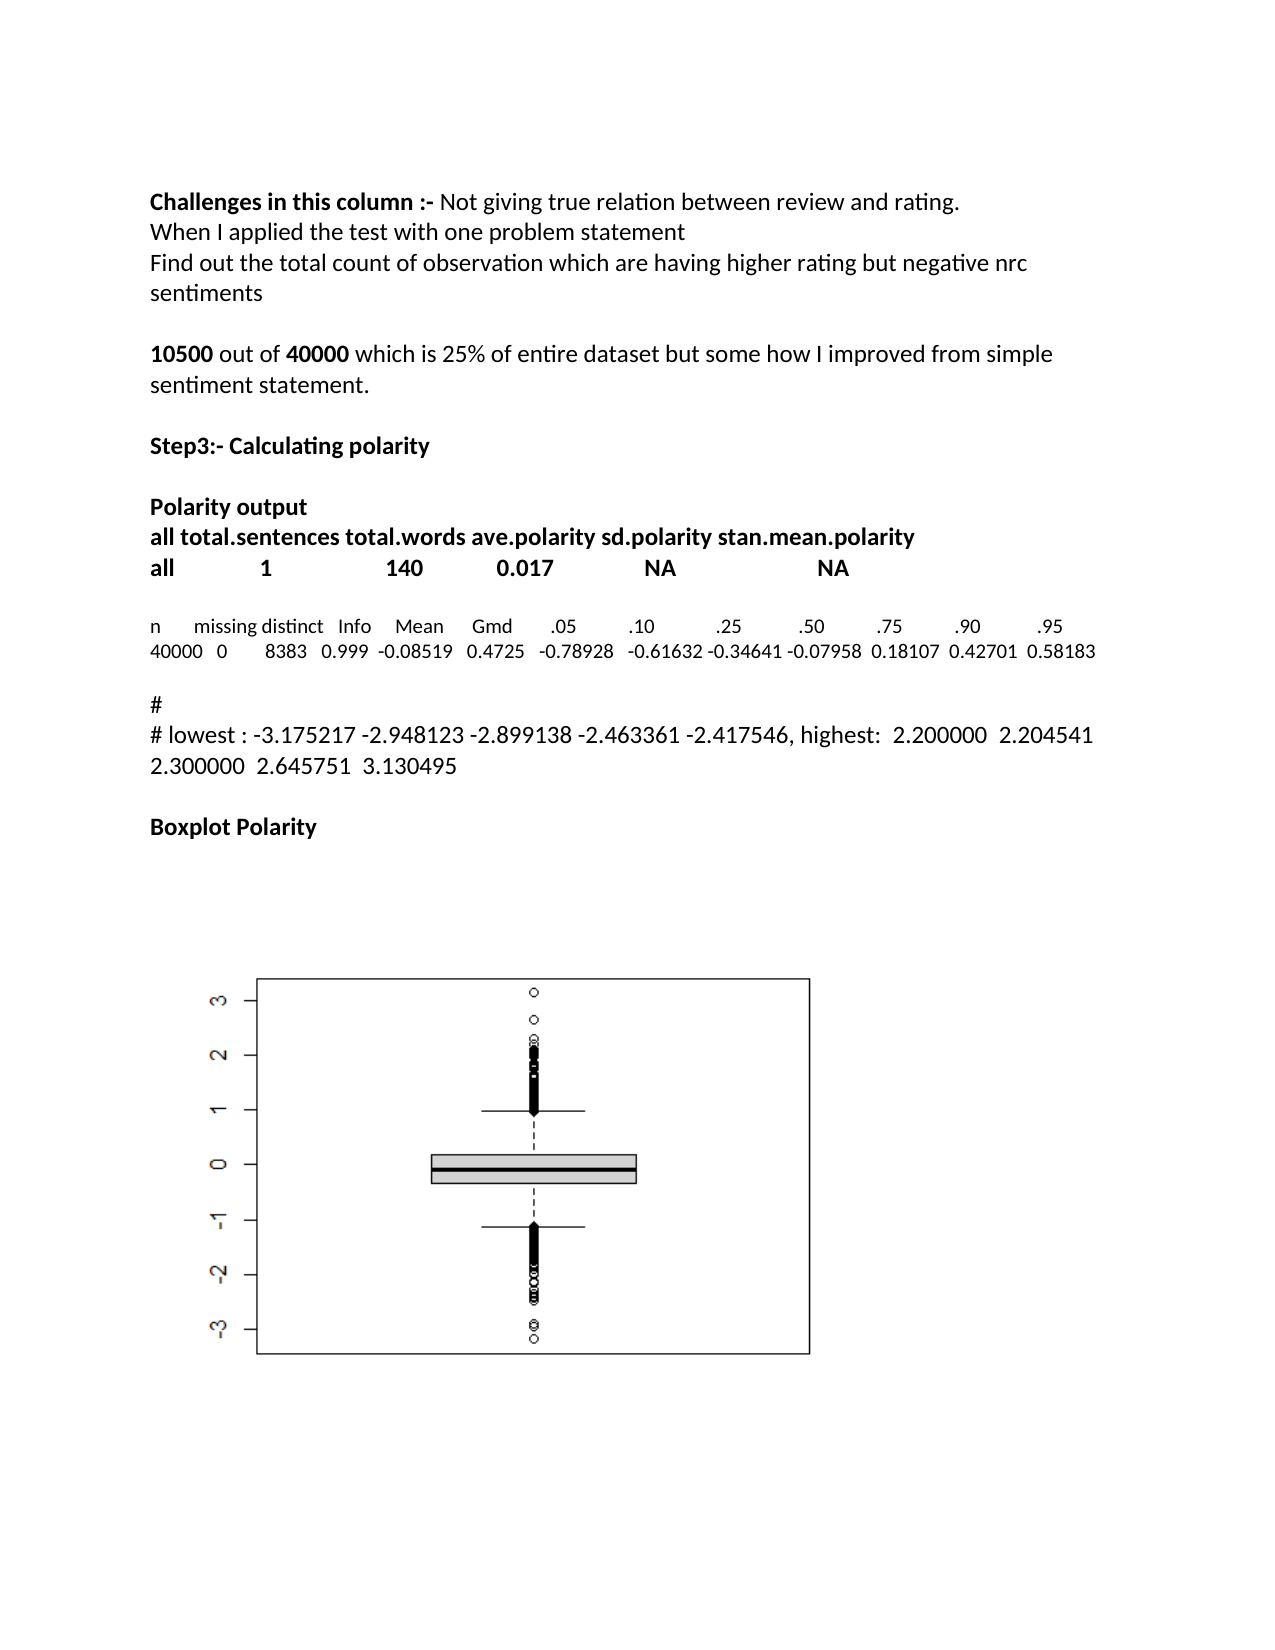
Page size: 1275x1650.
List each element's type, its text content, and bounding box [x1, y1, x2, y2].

text all total.sentences total.words ave.polarity sd.polarity stan.mean.polarity [150, 521, 1125, 552]
text Find out the total count of observation which are having higher rating but negative nrc sentiments [150, 247, 1125, 308]
text When I applied the test with one problem statement [150, 216, 1125, 247]
text 40000 0 8383 0.999 -0.08519 0.4725 -0.78928 -0.61632 -0.34641 -0.07958 0.18107 0.42701 0.58183 [150, 638, 1125, 664]
text Step3:- Calculating polarity [150, 430, 1125, 460]
text 10500 out of 40000 which is 25% of entire dataset but some how I improved from simple sentiment statement. [150, 338, 1125, 399]
text all 1 140 0.017 NA NA [150, 552, 1125, 582]
text Challenges in this column :- Not giving true relation between review and rating. [150, 186, 1125, 216]
text Polarity output [150, 491, 1125, 521]
text Boxplot Polarity [150, 811, 1125, 842]
text # [150, 689, 1125, 720]
picture [150, 872, 865, 1487]
text n missing distinct Info Mean Gmd .05 .10 .25 .50 .75 .90 .95 [150, 613, 1125, 638]
text # lowest : -3.175217 -2.948123 -2.899138 -2.463361 -2.417546, highest: 2.200000 2.204541 2.300000 2.645751 3.130495 [150, 720, 1125, 781]
